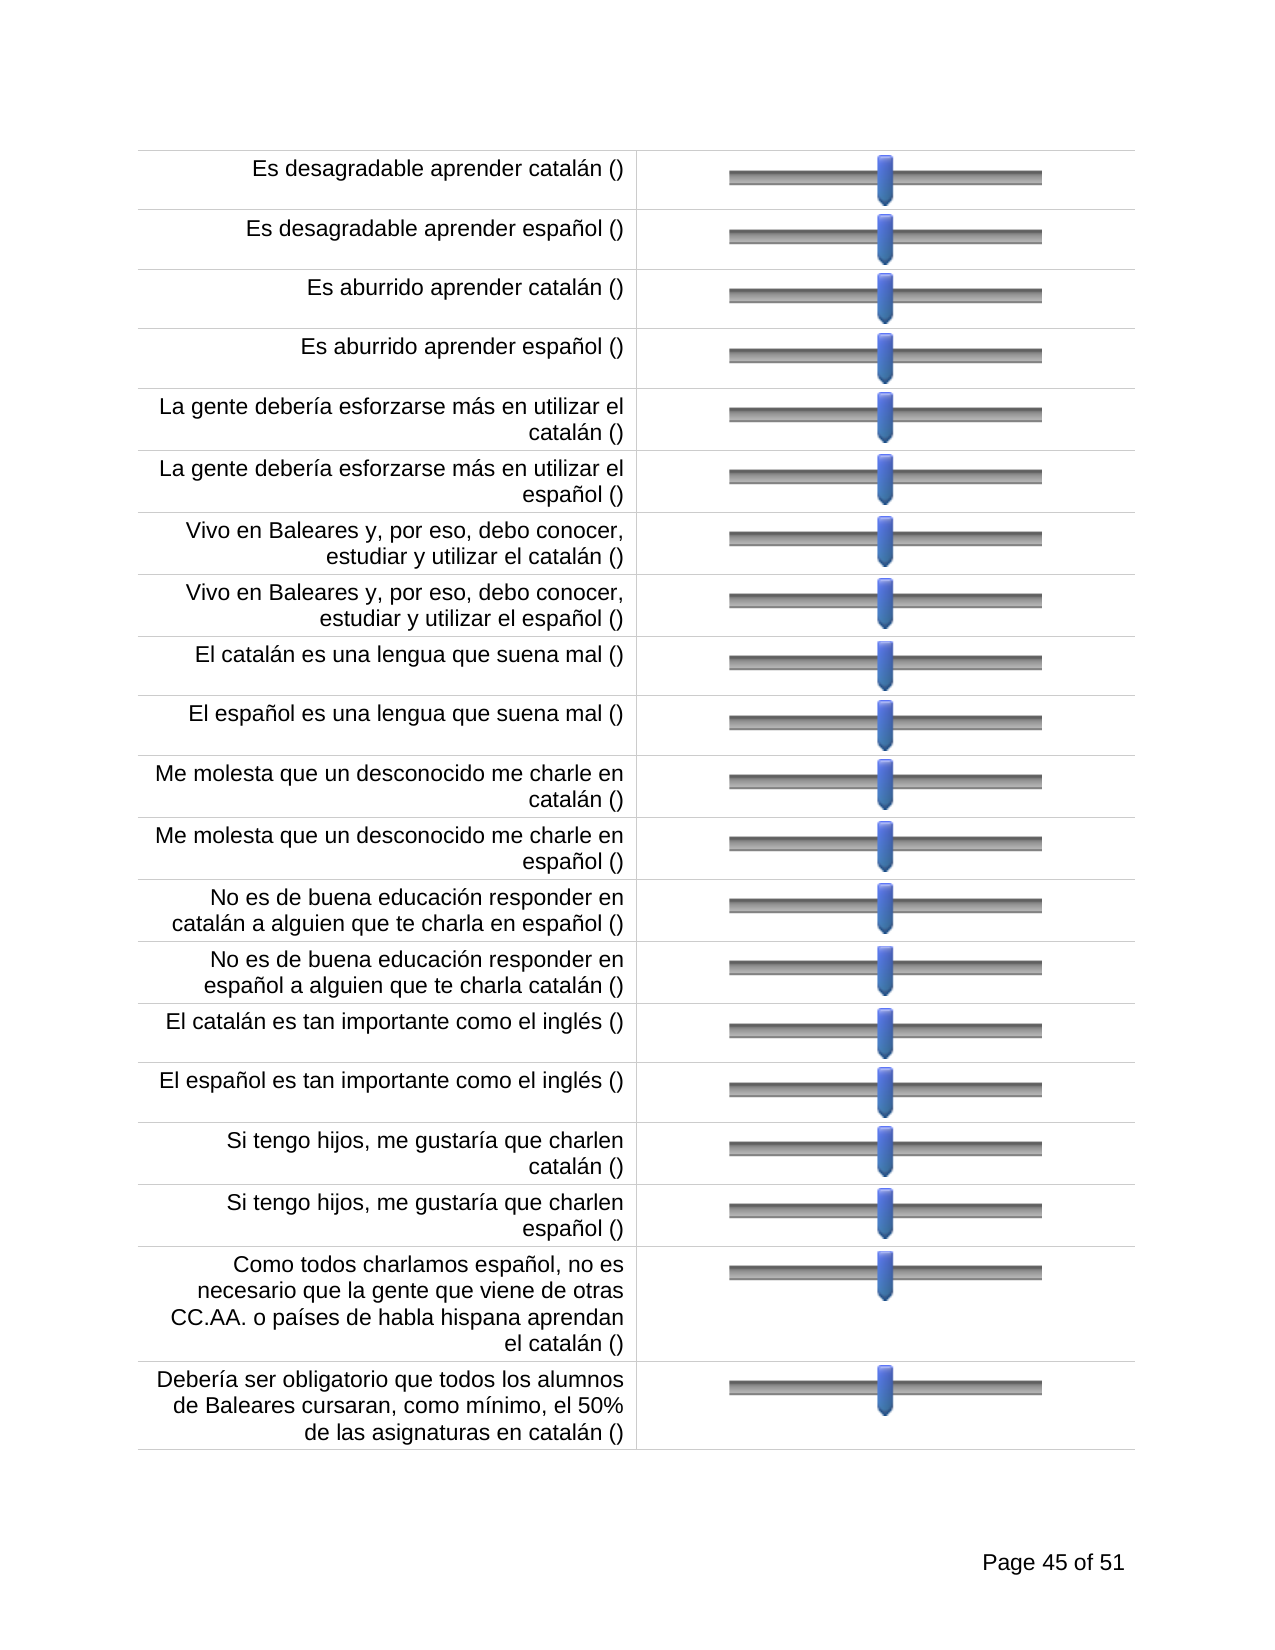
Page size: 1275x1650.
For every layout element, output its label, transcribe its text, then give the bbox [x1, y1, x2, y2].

picture [729, 759, 1042, 810]
picture [729, 1188, 1042, 1239]
table_cell No es de buena educación responder en catalán a alguien que te charla en español () [138, 880, 636, 941]
table_cell [637, 942, 1135, 1003]
table_cell [637, 451, 1135, 512]
table_cell [637, 270, 1135, 328]
table_cell Como todos charlamos español, no es necesario que la gente que viene de otras CC.AA. o países de habla hispana aprendan el catalán () [138, 1247, 636, 1361]
table_cell Es aburrido aprender español () [138, 329, 636, 387]
table_cell [637, 1063, 1135, 1122]
table_cell El catalán es una lengua que suena mal () [138, 637, 636, 695]
table_cell [637, 513, 1135, 574]
table_cell [637, 151, 1135, 209]
table_cell [637, 818, 1135, 879]
picture [729, 1067, 1042, 1118]
table_cell [637, 1247, 1135, 1361]
table_cell Es desagradable aprender español () [138, 210, 636, 269]
picture [729, 454, 1042, 505]
table_cell El español es tan importante como el inglés () [138, 1063, 636, 1122]
table_cell No es de buena educación responder en español a alguien que te charla catalán () [138, 942, 636, 1003]
picture [729, 641, 1042, 691]
picture [729, 1126, 1042, 1177]
picture [729, 821, 1042, 872]
table_cell [637, 210, 1135, 269]
picture [729, 700, 1042, 751]
table_cell [637, 1123, 1135, 1184]
picture [729, 155, 1042, 206]
table_cell Vivo en Baleares y, por eso, debo conocer, estudiar y utilizar el catalán () [138, 513, 636, 574]
picture [729, 1008, 1042, 1059]
picture [729, 214, 1042, 265]
table_cell El español es una lengua que suena mal () [138, 696, 636, 754]
picture [729, 392, 1042, 443]
table_cell La gente debería esforzarse más en utilizar el español () [138, 451, 636, 512]
picture [729, 273, 1042, 324]
picture [729, 883, 1042, 934]
picture [729, 333, 1042, 384]
table_cell [637, 1362, 1135, 1449]
table_cell [637, 329, 1135, 387]
table_cell El catalán es tan importante como el inglés () [138, 1004, 636, 1062]
table_cell Me molesta que un desconocido me charle en catalán () [138, 756, 636, 817]
table_cell [637, 389, 1135, 449]
table_cell Me molesta que un desconocido me charle en español () [138, 818, 636, 879]
picture [729, 946, 1042, 996]
table_cell Es desagradable aprender catalán () [138, 151, 636, 209]
table_cell [637, 756, 1135, 817]
picture [729, 1365, 1042, 1416]
table_cell Si tengo hijos, me gustaría que charlen español () [138, 1185, 636, 1246]
table_cell [637, 1185, 1135, 1246]
table_cell [637, 1004, 1135, 1062]
table_cell Es aburrido aprender catalán () [138, 270, 636, 328]
picture [729, 1251, 1042, 1301]
table_cell [637, 575, 1135, 636]
table_cell [637, 637, 1135, 695]
table_cell [637, 696, 1135, 754]
table_cell Si tengo hijos, me gustaría que charlen catalán () [138, 1123, 636, 1184]
picture [729, 578, 1042, 629]
table_cell Vivo en Baleares y, por eso, debo conocer, estudiar y utilizar el español () [138, 575, 636, 636]
table_cell La gente debería esforzarse más en utilizar el catalán () [138, 389, 636, 449]
table_cell [637, 880, 1135, 941]
picture [729, 516, 1042, 567]
table_cell Debería ser obligatorio que todos los alumnos de Baleares cursaran, como mínimo, el 50% de las asignaturas en catalán () [138, 1362, 636, 1449]
